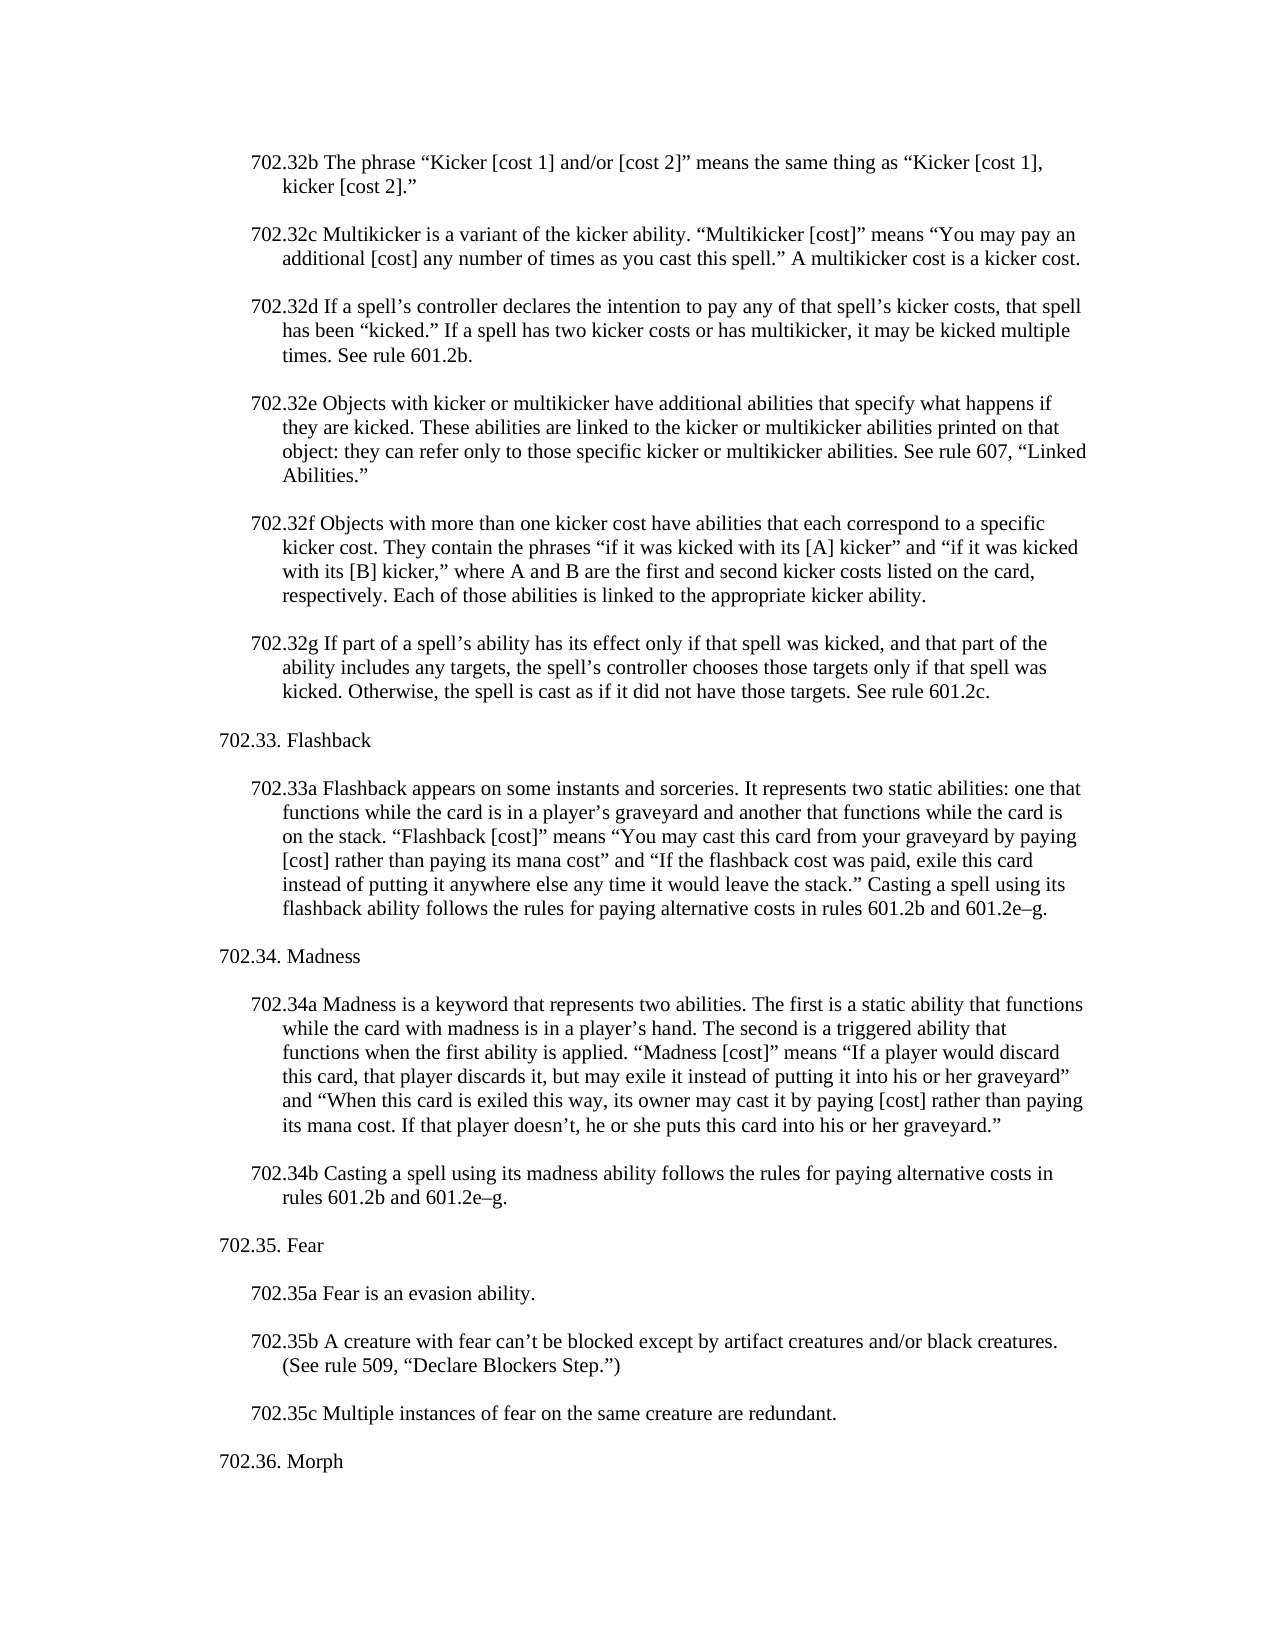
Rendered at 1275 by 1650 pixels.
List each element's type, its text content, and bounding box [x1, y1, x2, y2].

text 702.32c Multikicker is a variant of the kicker ability. “Multikicker [cost]” means “You may pay an additional [cost] any number of times as you cast this spell.” A multikicker cost is a kicker cost. [251, 222, 1087, 270]
text 702.35. Fear [219, 1233, 1087, 1257]
text 702.35c Multiple instances of fear on the same creature are redundant. [251, 1401, 1087, 1425]
text 702.35a Fear is an evasion ability. [251, 1281, 1087, 1305]
text 702.32d If a spell’s controller declares the intention to pay any of that spell’s kicker costs, that spell has been “kicked.” If a spell has two kicker costs or has multikicker, it may be kicked multiple times. See rule 601.2b. [251, 294, 1087, 367]
text 702.32b The phrase “Kicker [cost 1] and/or [cost 2]” means the same thing as “Kicker [cost 1], kicker [cost 2].” [251, 150, 1087, 198]
text 702.34. Madness [219, 944, 1087, 968]
text 702.33. Flashback [219, 727, 1087, 752]
text 702.36. Morph [219, 1449, 1087, 1473]
text 702.32e Objects with kicker or multikicker have additional abilities that specify what happens if they are kicked. These abilities are linked to the kicker or multikicker abilities printed on that object: they can refer only to those specific kicker or multikicker abilities. See rule 607, “Linked Abilities.” [251, 391, 1087, 487]
text 702.32g If part of a spell’s ability has its effect only if that spell was kicked, and that part of the ability includes any targets, the spell’s controller chooses those targets only if that spell was kicked. Otherwise, the spell is cast as if it did not have those targets. See rule 601.2c. [251, 631, 1087, 703]
text 702.34a Madness is a keyword that represents two abilities. The first is a static ability that functions while the card with madness is in a player’s hand. The second is a triggered ability that functions when the first ability is applied. “Madness [cost]” means “If a player would discard this card, that player discards it, but may exile it instead of putting it into his or her graveyard” and “When this card is exiled this way, its owner may cast it by paying [cost] rather than paying its mana cost. If that player doesn’t, he or she puts this card into his or her graveyard.” [251, 992, 1087, 1137]
text 702.34b Casting a spell using its madness ability follows the rules for paying alternative costs in rules 601.2b and 601.2e–g. [251, 1161, 1087, 1209]
text 702.35b A creature with fear can’t be blocked except by artifact creatures and/or black creatures. (See rule 509, “Declare Blockers Step.”) [251, 1329, 1087, 1377]
text 702.33a Flashback appears on some instants and sorceries. It represents two static abilities: one that functions while the card is in a player’s graveyard and another that functions while the card is on the stack. “Flashback [cost]” means “You may cast this card from your graveyard by paying [cost] rather than paying its mana cost” and “If the flashback cost was paid, exile this card instead of putting it anywhere else any time it would leave the stack.” Casting a spell using its flashback ability follows the rules for paying alternative costs in rules 601.2b and 601.2e–g. [251, 776, 1087, 920]
text 702.32f Objects with more than one kicker cost have abilities that each correspond to a specific kicker cost. They contain the phrases “if it was kicked with its [A] kicker” and “if it was kicked with its [B] kicker,” where A and B are the first and second kicker costs listed on the card, respectively. Each of those abilities is linked to the appropriate kicker ability. [251, 511, 1087, 607]
